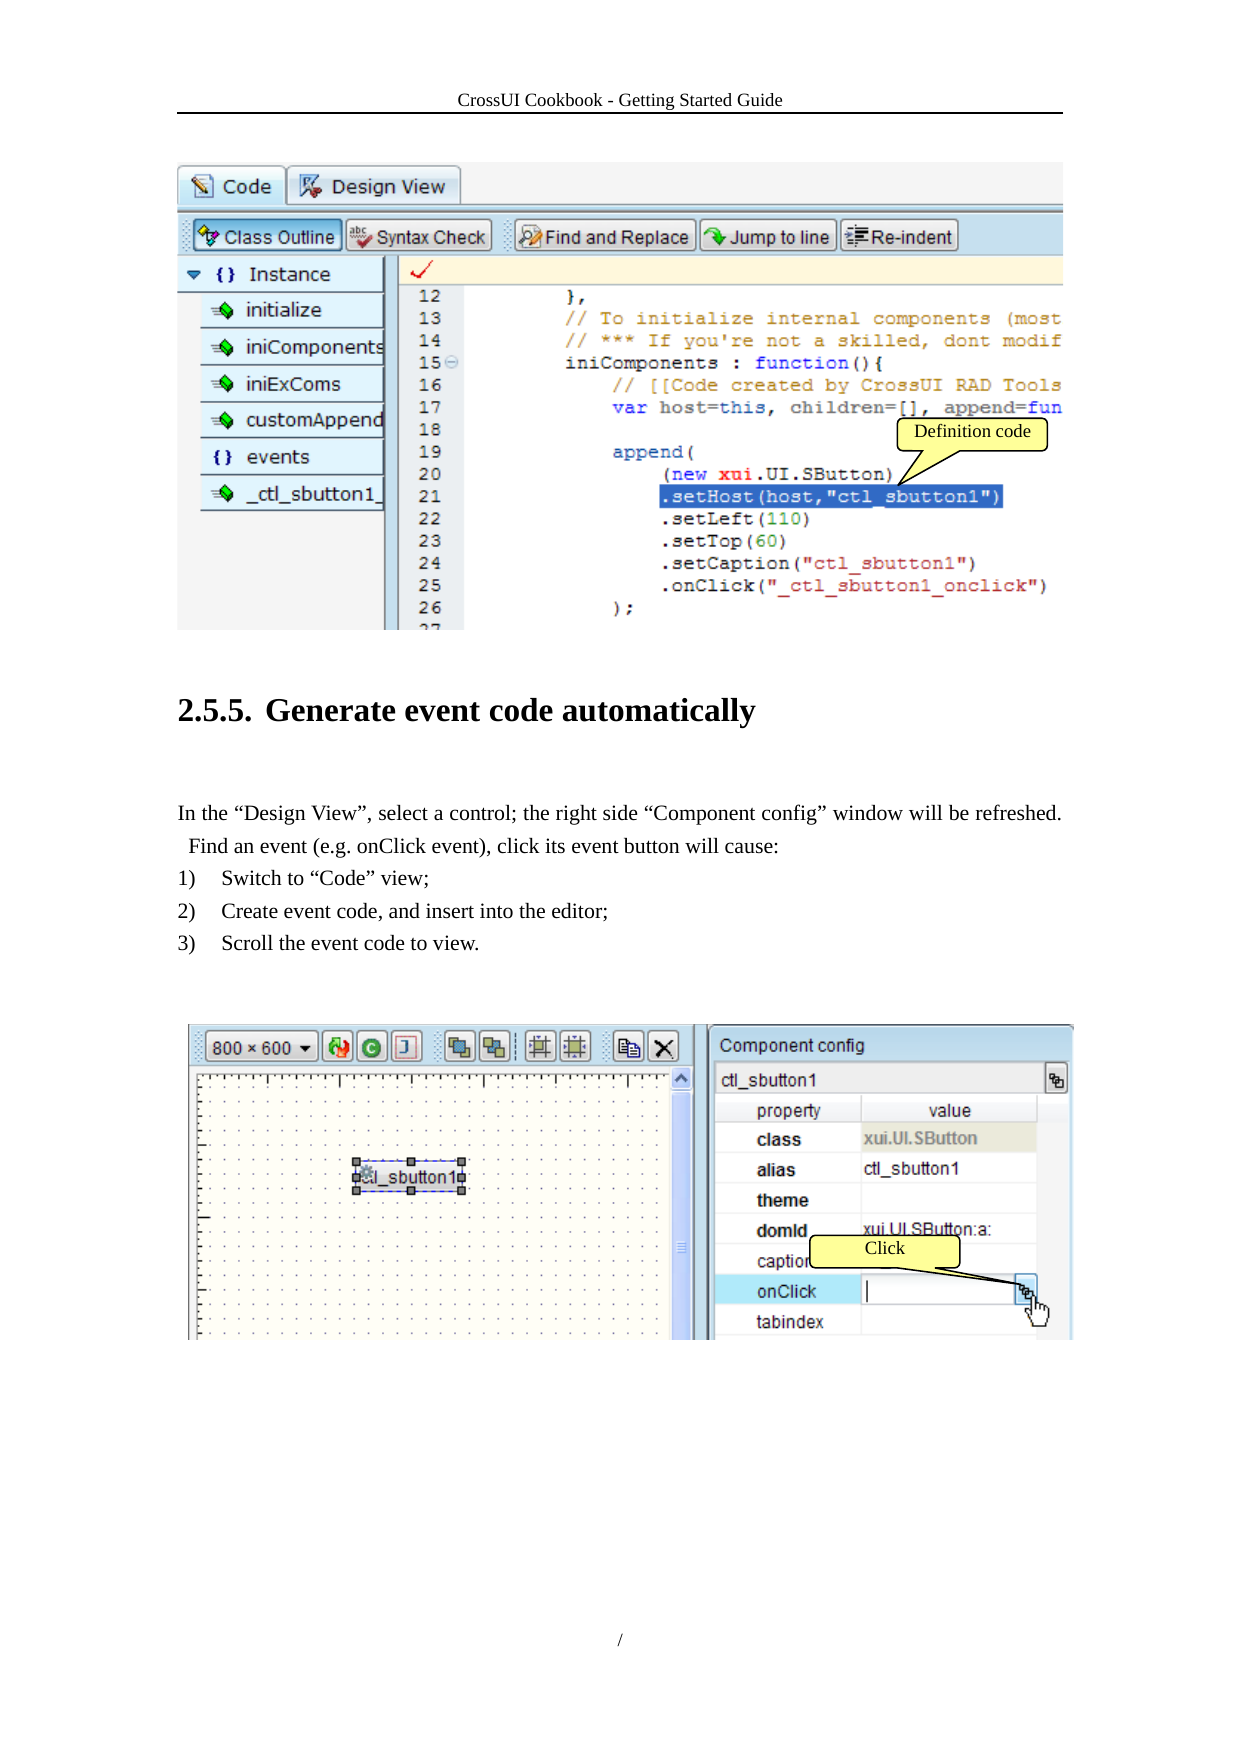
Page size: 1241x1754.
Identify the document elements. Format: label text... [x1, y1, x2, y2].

list Scroll the event code to view. [177, 927, 1063, 959]
text In the “Design View”, select a control; the right side “Component config” window will be refreshed. Find an event (e.g. onClick event), click its event button will cause: [177, 797, 1063, 862]
list Create event code, and insert into the editor; [177, 894, 1063, 927]
list Switch to “Code” view; [177, 862, 1063, 894]
picture [188, 1024, 1074, 1340]
subtitle Generate event code automatically [177, 677, 1063, 742]
picture [177, 162, 1064, 630]
